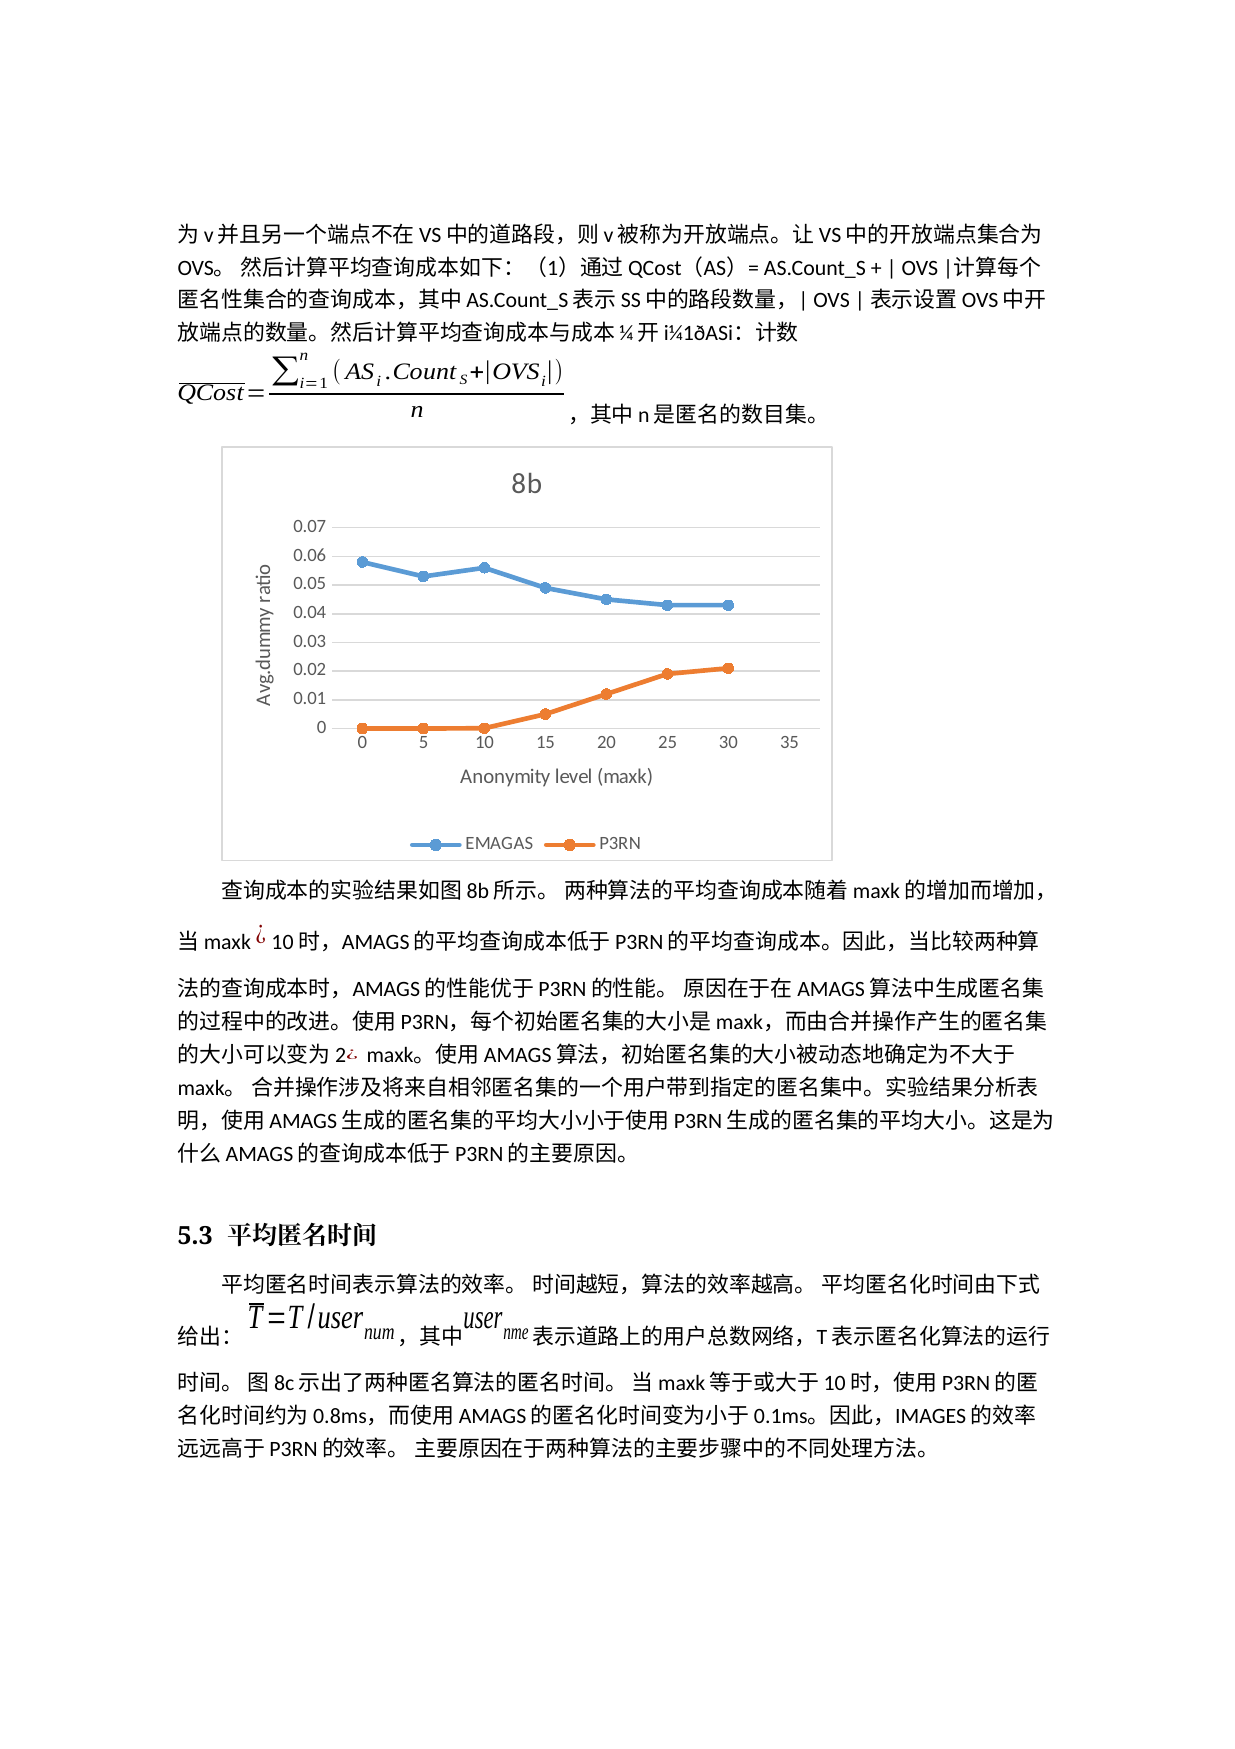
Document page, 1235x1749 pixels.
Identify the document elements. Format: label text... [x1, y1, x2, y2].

text 平均匿名时间表示算法的效率。 时间越短，算法的效率越高。 平均匿名化时间由下式给出： ，其中表示道路上的用户总数网络，T表示匿名化算法的运行时间。 图8c示出了两种匿名算法的匿名时间。 当maxk等于或大于10时，使用P3RN的匿名化时间约为0.8ms，而使用AMAGS的匿名化时间变为小于0.1ms。因此，IMAGES的效率远远高于P3RN的效率。 主要原因在于两种算法的主要步骤中的不同处理方法。 [177, 1266, 1057, 1463]
text 平均匿名时间 [177, 1201, 1057, 1266]
text 查询成本的实验结果如图 8b所示。 两种算法的平均查询成本随着maxk的增加而增加，当maxk 10时，AMAGS的平均查询成本低于P3RN的平均查询成本。因此，当比较两种算法的查询成本时，AMAGS的性能优于P3RN的性能。 原因在于在AMAGS算法中生成匿名集的过程中的改进。使用P3RN，每个初始匿名集的大小是maxk，而由合并操作产生的匿名集的大小可以变为2 maxk。使用AMAGS算法，初始匿名集的大小被动态地确定为不大于maxk。 合并操作涉及将来自相邻匿名集的一个用户带到指定的匿名集中。实验结果分析表明，使用AMAGS生成的匿名集的平均大小小于使用P3RN生成的匿名集的平均大小。这是为什么AMAGS的查询成本低于P3RN的主要原因。 [177, 872, 1057, 1168]
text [177, 216, 1057, 446]
